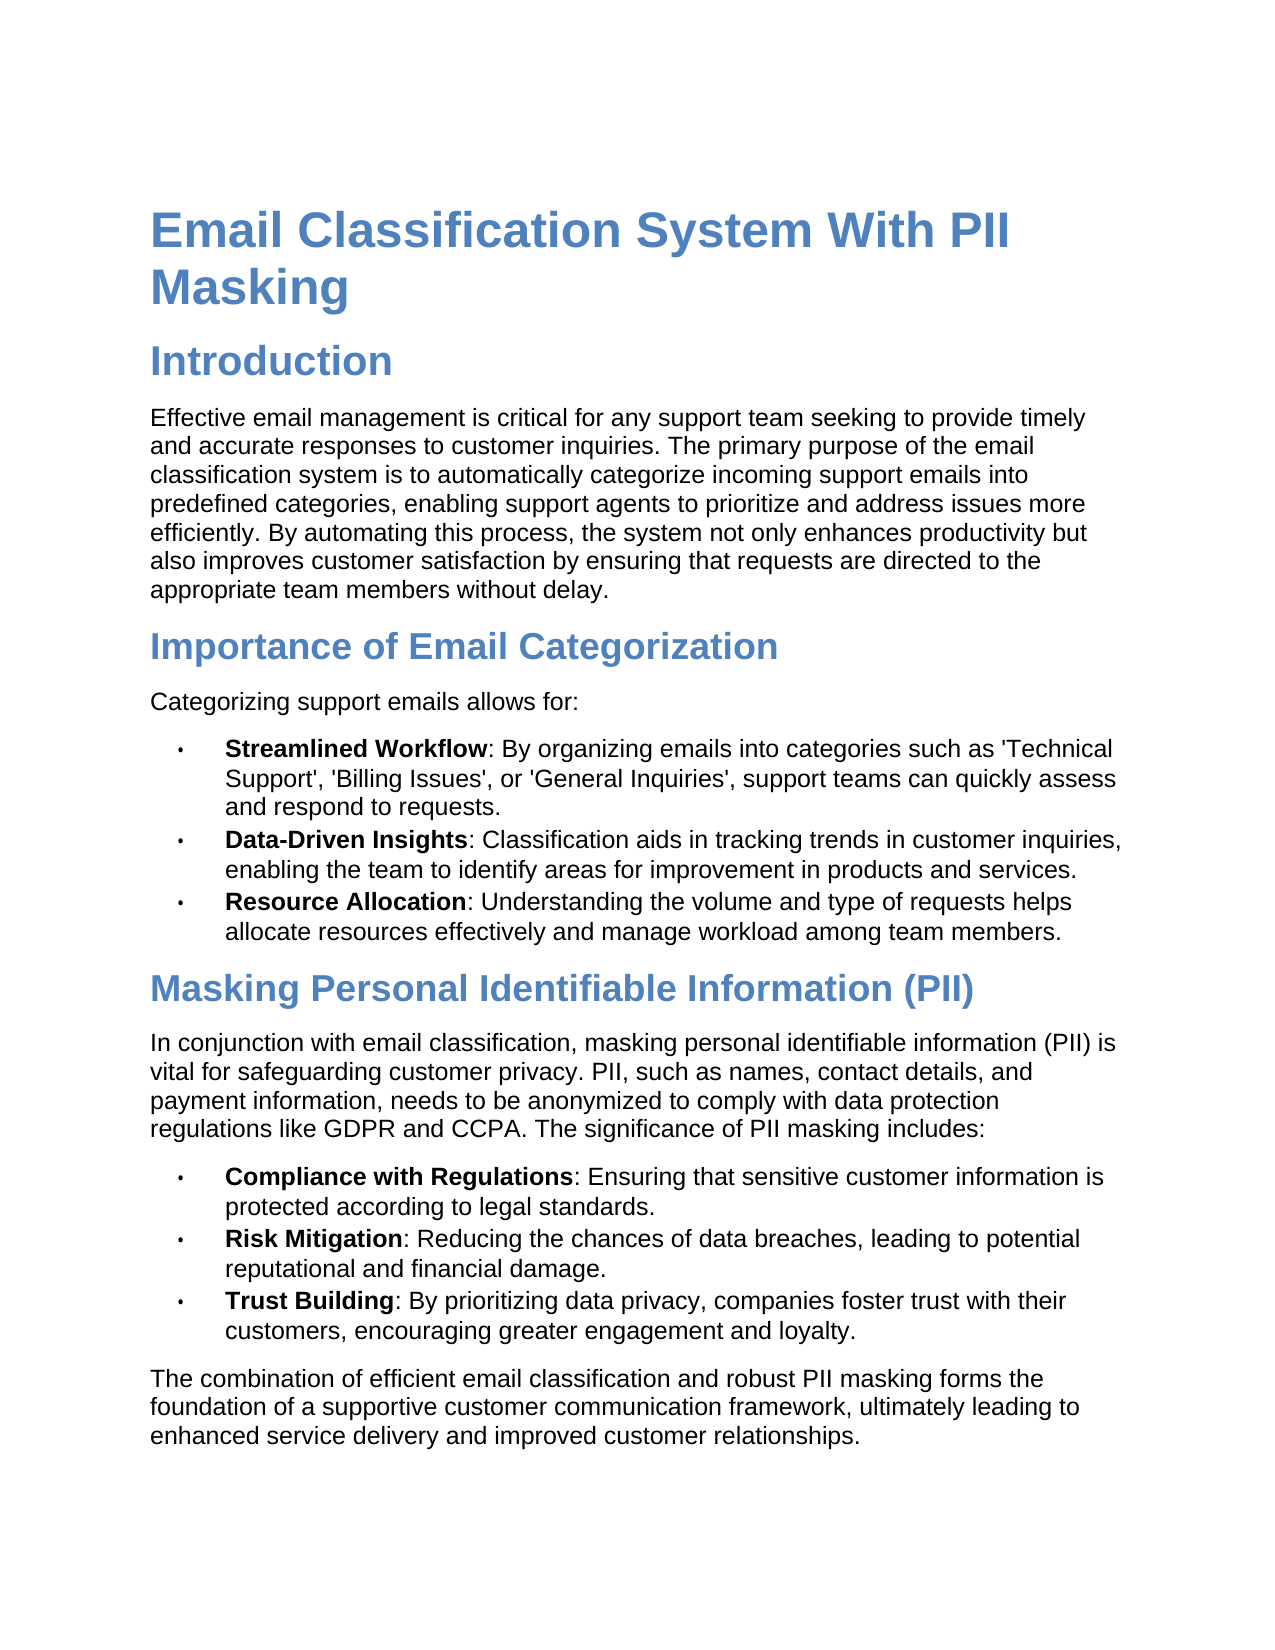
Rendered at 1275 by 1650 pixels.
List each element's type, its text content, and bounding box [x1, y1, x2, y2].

list Trust Building: By prioritizing data privacy, companies foster trust with their customers, encouraging greater engagement and loyalty. [175, 1286, 1125, 1345]
text The combination of efficient email classification and robust PII masking forms the foundation of a supportive customer communication framework, ultimately leading to enhanced service delivery and improved customer relationships. [150, 1363, 1125, 1450]
text In conjunction with email classification, masking personal identifiable information (PII) is vital for safeguarding customer privacy. PII, such as names, contact details, and payment information, needs to be anonymized to comply with data protection regulations like GDPR and CCPA. The significance of PII masking includes: [150, 1028, 1125, 1143]
text Categorizing support emails allows for: [150, 686, 1125, 715]
subtitle Introduction [150, 336, 1125, 384]
subtitle Email Classification System With PII Masking [150, 200, 1125, 315]
subtitle Importance of Email Categorization [150, 624, 1125, 668]
list Risk Mitigation: Reducing the chances of data breaches, leading to potential reputational and financial damage. [175, 1224, 1125, 1283]
list Streamlined Workflow: By organizing emails into categories such as 'Technical Support', 'Billing Issues', or 'General Inquiries', support teams can quickly assess and respond to requests. [175, 734, 1125, 821]
text Effective email management is critical for any support team seeking to provide timely and accurate responses to customer inquiries. The primary purpose of the email classification system is to automatically categorize incoming support emails into predefined categories, enabling support agents to prioritize and address issues more efficiently. By automating this process, the system not only enhances productivity but also improves customer satisfaction by ensuring that requests are directed to the appropriate team members without delay. [150, 402, 1125, 604]
list Resource Allocation: Understanding the volume and type of requests helps allocate resources effectively and manage workload among team members. [175, 887, 1125, 946]
list Data-Driven Insights: Classification aids in tracking trends in customer inquiries, enabling the team to identify areas for improvement in products and services. [175, 825, 1125, 883]
list Compliance with Regulations: Ensuring that sensitive customer information is protected according to legal standards. [175, 1162, 1125, 1220]
subtitle Masking Personal Identifiable Information (PII) [150, 966, 1125, 1009]
